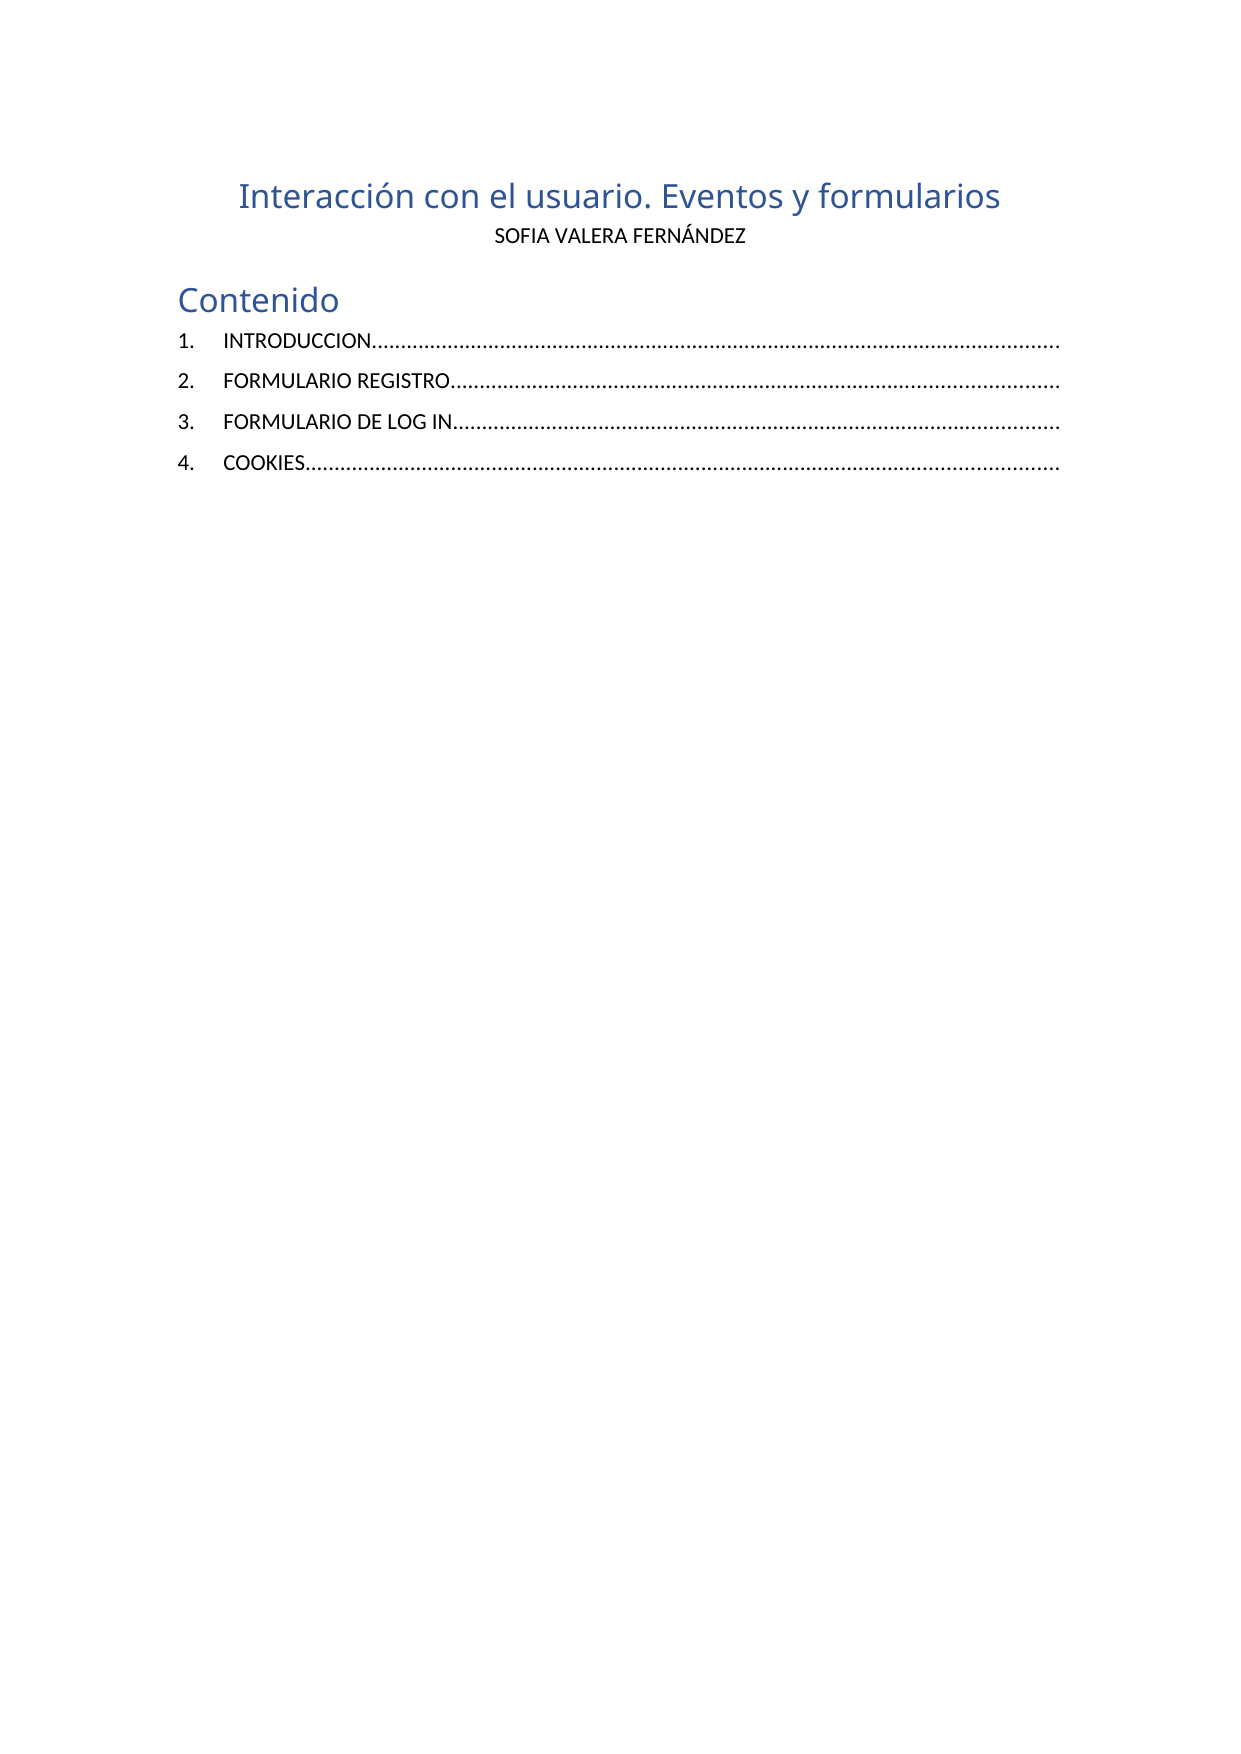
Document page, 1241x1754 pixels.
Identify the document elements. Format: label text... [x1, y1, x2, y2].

text SOFIA VALERA FERNÁNDEZ [177, 222, 1063, 249]
subtitle Interacción con el usuario. Eventos y formularios [177, 173, 1063, 218]
